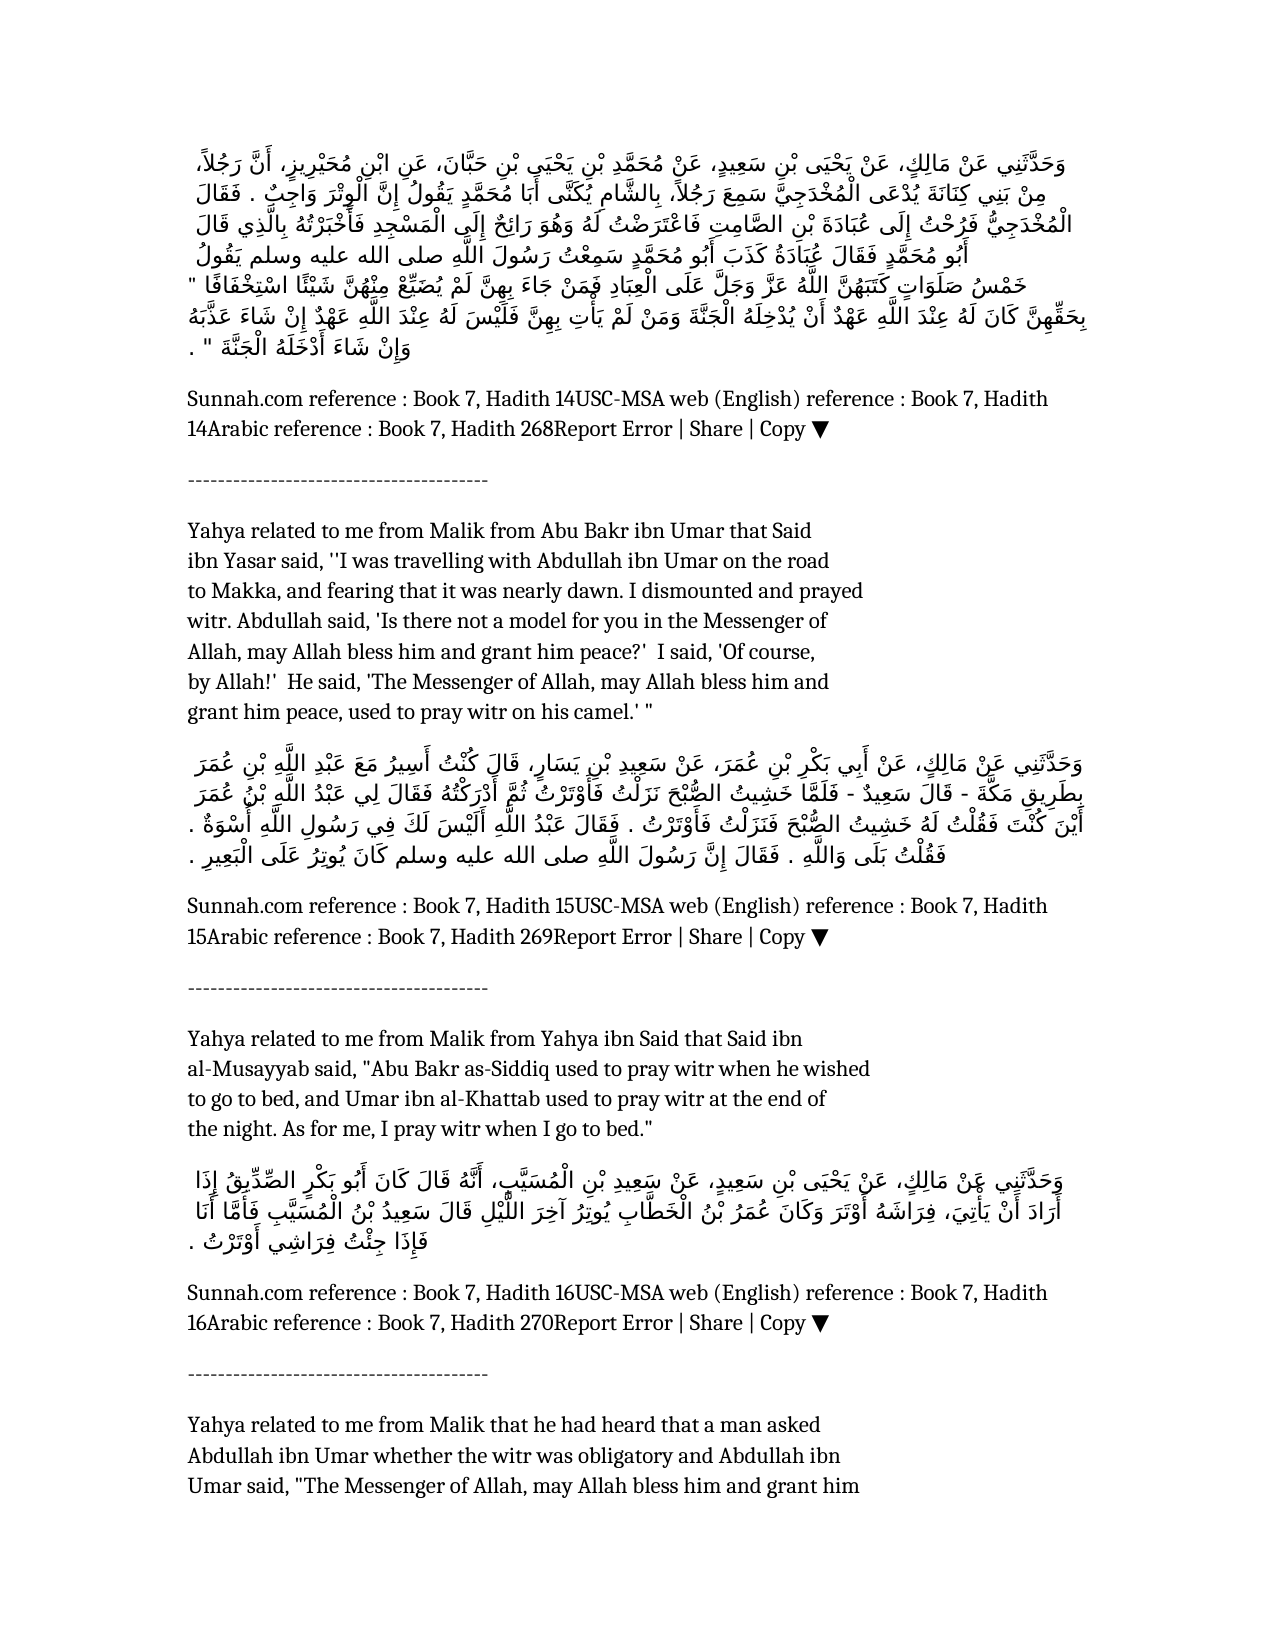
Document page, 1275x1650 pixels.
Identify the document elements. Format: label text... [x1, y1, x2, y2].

text Sunnah.com reference : Book 7, Hadith 15USC-MSA web (English) reference : Book 7, Hadith 15Arabic reference : Book 7, Hadith 269Report Error | Share | Copy ▼ [187, 893, 1087, 950]
text ---------------------------------------- [187, 974, 1087, 1001]
text ---------------------------------------- [187, 1361, 1087, 1388]
text وَحَدَّثَنِي عَنْ مَالِكٍ، عَنْ يَحْيَى بْنِ سَعِيدٍ، عَنْ مُحَمَّدِ بْنِ يَحْيَى بْنِ حَبَّانَ، عَنِ ابْنِ مُحَيْرِيزٍ، أَنَّ رَجُلاً، مِنْ بَنِي كِنَانَةَ يُدْعَى الْمُخْدَجِيَّ سَمِعَ رَجُلاً، بِالشَّامِ يُكَنَّى أَبَا مُحَمَّدٍ يَقُولُ إِنَّ الْوِتْرَ وَاجِبٌ ‏.‏ فَقَالَ الْمُخْدَجِيُّ فَرُحْتُ إِلَى عُبَادَةَ بْنِ الصَّامِتِ فَاعْتَرَضْتُ لَهُ وَهُوَ رَائِحٌ إِلَى الْمَسْجِدِ فَأَخْبَرْتُهُ بِالَّذِي قَالَ أَبُو مُحَمَّدٍ فَقَالَ عُبَادَةُ كَذَبَ أَبُو مُحَمَّدٍ سَمِعْتُ رَسُولَ اللَّهِ صلى الله عليه وسلم يَقُولُ ‏ "‏ خَمْسُ صَلَوَاتٍ كَتَبَهُنَّ اللَّهُ عَزَّ وَجَلَّ عَلَى الْعِبَادِ فَمَنْ جَاءَ بِهِنَّ لَمْ يُضَيِّعْ مِنْهُنَّ شَيْئًا اسْتِخْفَافًا بِحَقِّهِنَّ كَانَ لَهُ عِنْدَ اللَّهِ عَهْدٌ أَنْ يُدْخِلَهُ الْجَنَّةَ وَمَنْ لَمْ يَأْتِ بِهِنَّ فَلَيْسَ لَهُ عِنْدَ اللَّهِ عَهْدٌ إِنْ شَاءَ عَذَّبَهُ وَإِنْ شَاءَ أَدْخَلَهُ الْجَنَّةَ ‏"‏ ‏.‏ [187, 150, 1087, 361]
text Yahya related to me from Malik from Abu Bakr ibn Umar that Said ibn Yasar said, ''I was travelling with Abdullah ibn Umar on the road to Makka, and fearing that it was nearly dawn. I dismounted and prayed witr. Abdullah said, 'Is there not a model for you in the Messenger of Allah, may Allah bless him and grant him peace?' I said, 'Of course, by Allah!' He said, 'The Messenger of Allah, may Allah bless him and grant him peace, used to pray witr on his camel.' " [187, 518, 1087, 725]
text ---------------------------------------- [187, 467, 1087, 493]
text Sunnah.com reference : Book 7, Hadith 16USC-MSA web (English) reference : Book 7, Hadith 16Arabic reference : Book 7, Hadith 270Report Error | Share | Copy ▼ [187, 1280, 1087, 1337]
text Yahya related to me from Malik from Yahya ibn Said that Said ibn al-Musayyab said, "Abu Bakr as-Siddiq used to pray witr when he wished to go to bed, and Umar ibn al-Khattab used to pray witr at the end of the night. As for me, I pray witr when I go to bed." [187, 1026, 1087, 1143]
text وَحَدَّثَنِي عَنْ مَالِكٍ، عَنْ أَبِي بَكْرِ بْنِ عُمَرَ، عَنْ سَعِيدِ بْنِ يَسَارٍ، قَالَ كُنْتُ أَسِيرُ مَعَ عَبْدِ اللَّهِ بْنِ عُمَرَ بِطَرِيقِ مَكَّةَ - قَالَ سَعِيدٌ - فَلَمَّا خَشِيتُ الصُّبْحَ نَزَلْتُ فَأَوْتَرْتُ ثُمَّ أَدْرَكْتُهُ فَقَالَ لِي عَبْدُ اللَّهِ بْنُ عُمَرَ أَيْنَ كُنْتَ فَقُلْتُ لَهُ خَشِيتُ الصُّبْحَ فَنَزَلْتُ فَأَوْتَرْتُ ‏.‏ فَقَالَ عَبْدُ اللَّهِ أَلَيْسَ لَكَ فِي رَسُولِ اللَّهِ أُسْوَةٌ ‏.‏ فَقُلْتُ بَلَى وَاللَّهِ ‏.‏ فَقَالَ إِنَّ رَسُولَ اللَّهِ صلى الله عليه وسلم كَانَ يُوتِرُ عَلَى الْبَعِيرِ ‏.‏ [187, 750, 1087, 868]
text Sunnah.com reference : Book 7, Hadith 14USC-MSA web (English) reference : Book 7, Hadith 14Arabic reference : Book 7, Hadith 268Report Error | Share | Copy ▼ [187, 385, 1087, 442]
text وَحَدَّثَنِي عَنْ مَالِكٍ، عَنْ يَحْيَى بْنِ سَعِيدٍ، عَنْ سَعِيدِ بْنِ الْمُسَيَّبِ، أَنَّهُ قَالَ كَانَ أَبُو بَكْرٍ الصِّدِّيقُ إِذَا أَرَادَ أَنْ يَأْتِيَ، فِرَاشَهُ أَوْتَرَ وَكَانَ عُمَرُ بْنُ الْخَطَّابِ يُوتِرُ آخِرَ اللَّيْلِ قَالَ سَعِيدُ بْنُ الْمُسَيَّبِ فَأَمَّا أَنَا فَإِذَا جِئْتُ فِرَاشِي أَوْتَرْتُ ‏.‏ [187, 1167, 1087, 1255]
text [187, 1412, 1087, 1499]
